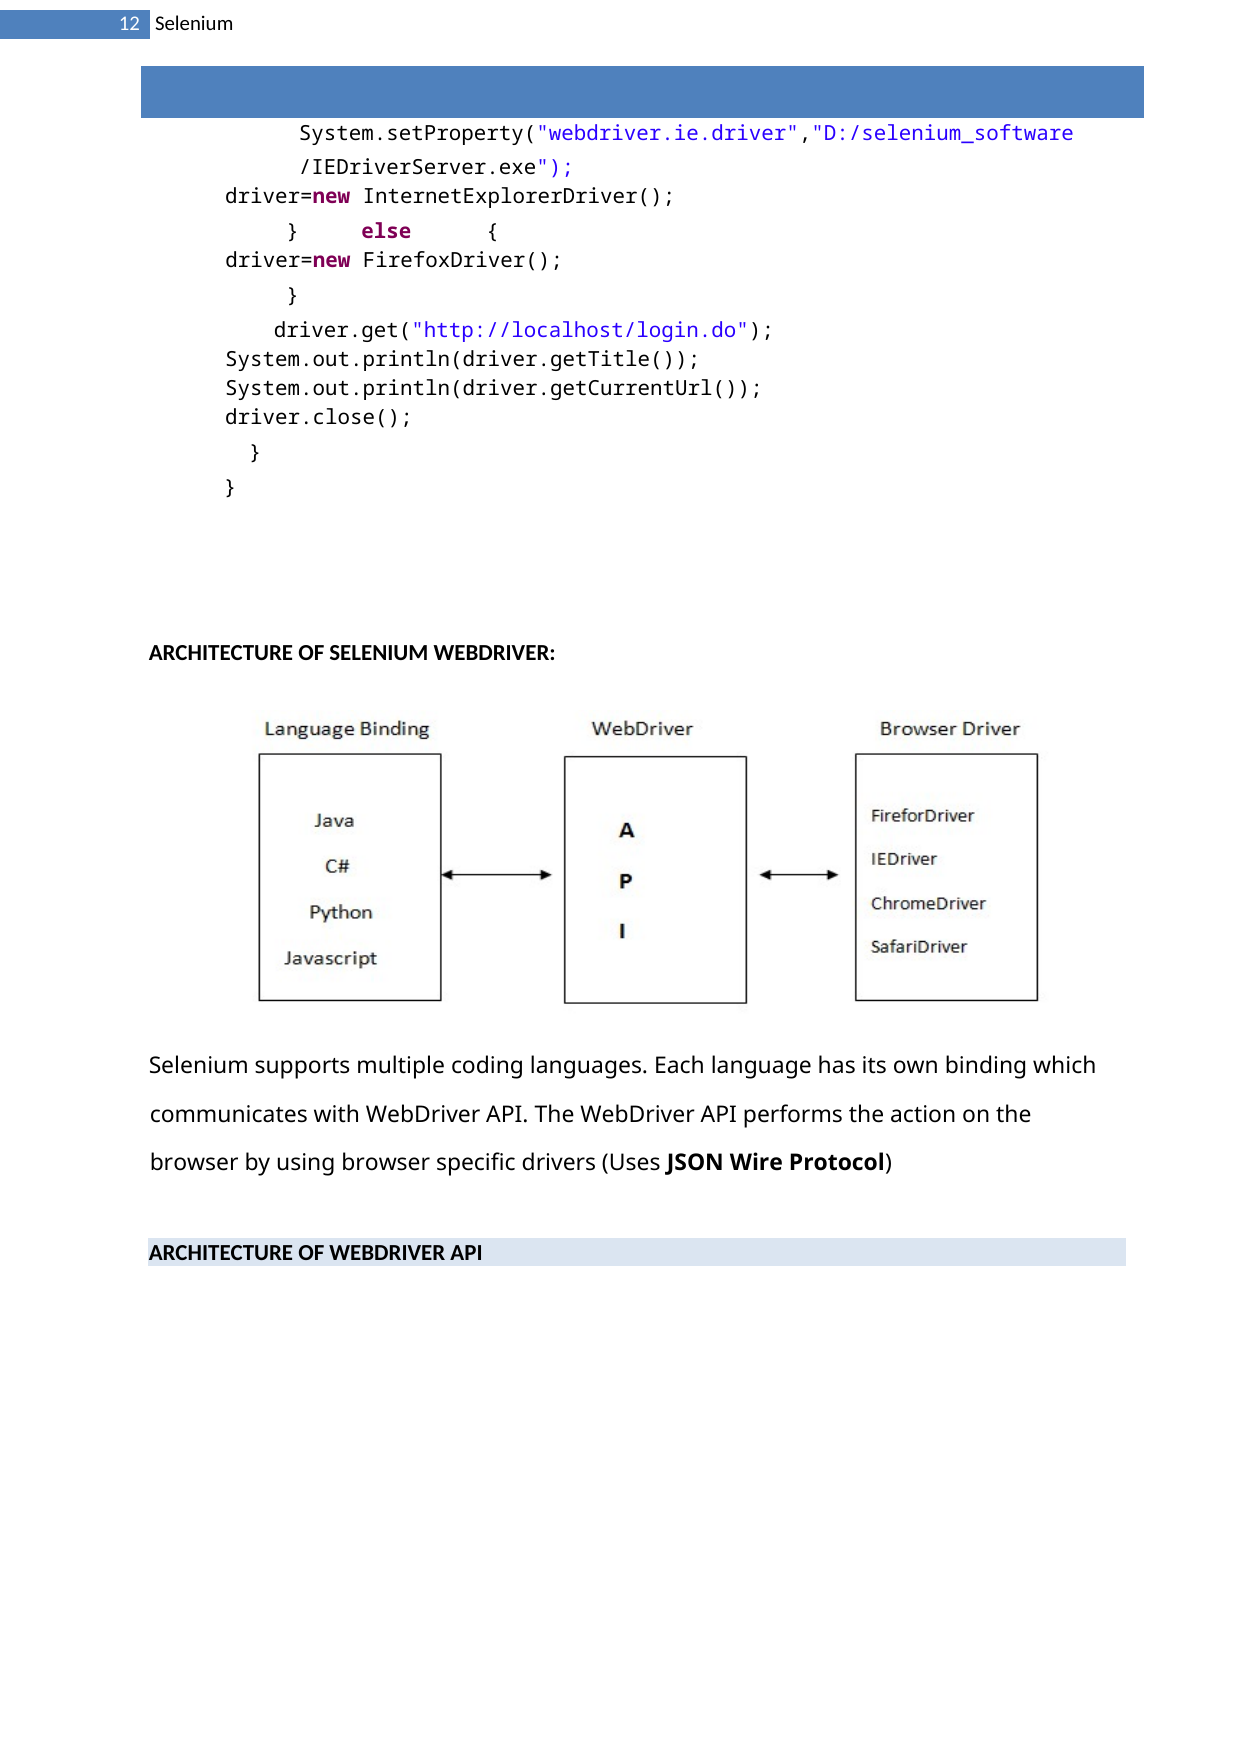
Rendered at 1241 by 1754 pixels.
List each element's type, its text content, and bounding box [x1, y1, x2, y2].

text } [224, 280, 305, 309]
picture [230, 710, 1070, 1017]
text /IEDriverServer.exe"); driver=new InternetExplorerDriver(); [224, 152, 718, 210]
text Selenium supports multiple coding languages. Each language has its own binding which communicates with WebDriver API. The WebDriver API performs the action on the browser by using browser specific drivers (Uses JSON Wire Protocol) [148, 1049, 1123, 1177]
text } [224, 437, 1124, 466]
text } [224, 472, 1124, 501]
text driver.get("http://localhost/login.do"); System.out.println(driver.getTitle()); System.out.println(driver.getCurrentUrl()); driver.close(); [224, 315, 947, 431]
text } else { driver=new FirefoxDriver(); [224, 216, 621, 274]
text ARCHITECTURE OF WEBDRIVER API [148, 1238, 1126, 1266]
subtitle ARCHITECTURE OF SELENIUM WEBDRIVER: [148, 638, 1126, 666]
text System.setProperty("webdriver.ie.driver","D:/selenium_software [224, 108, 1126, 146]
